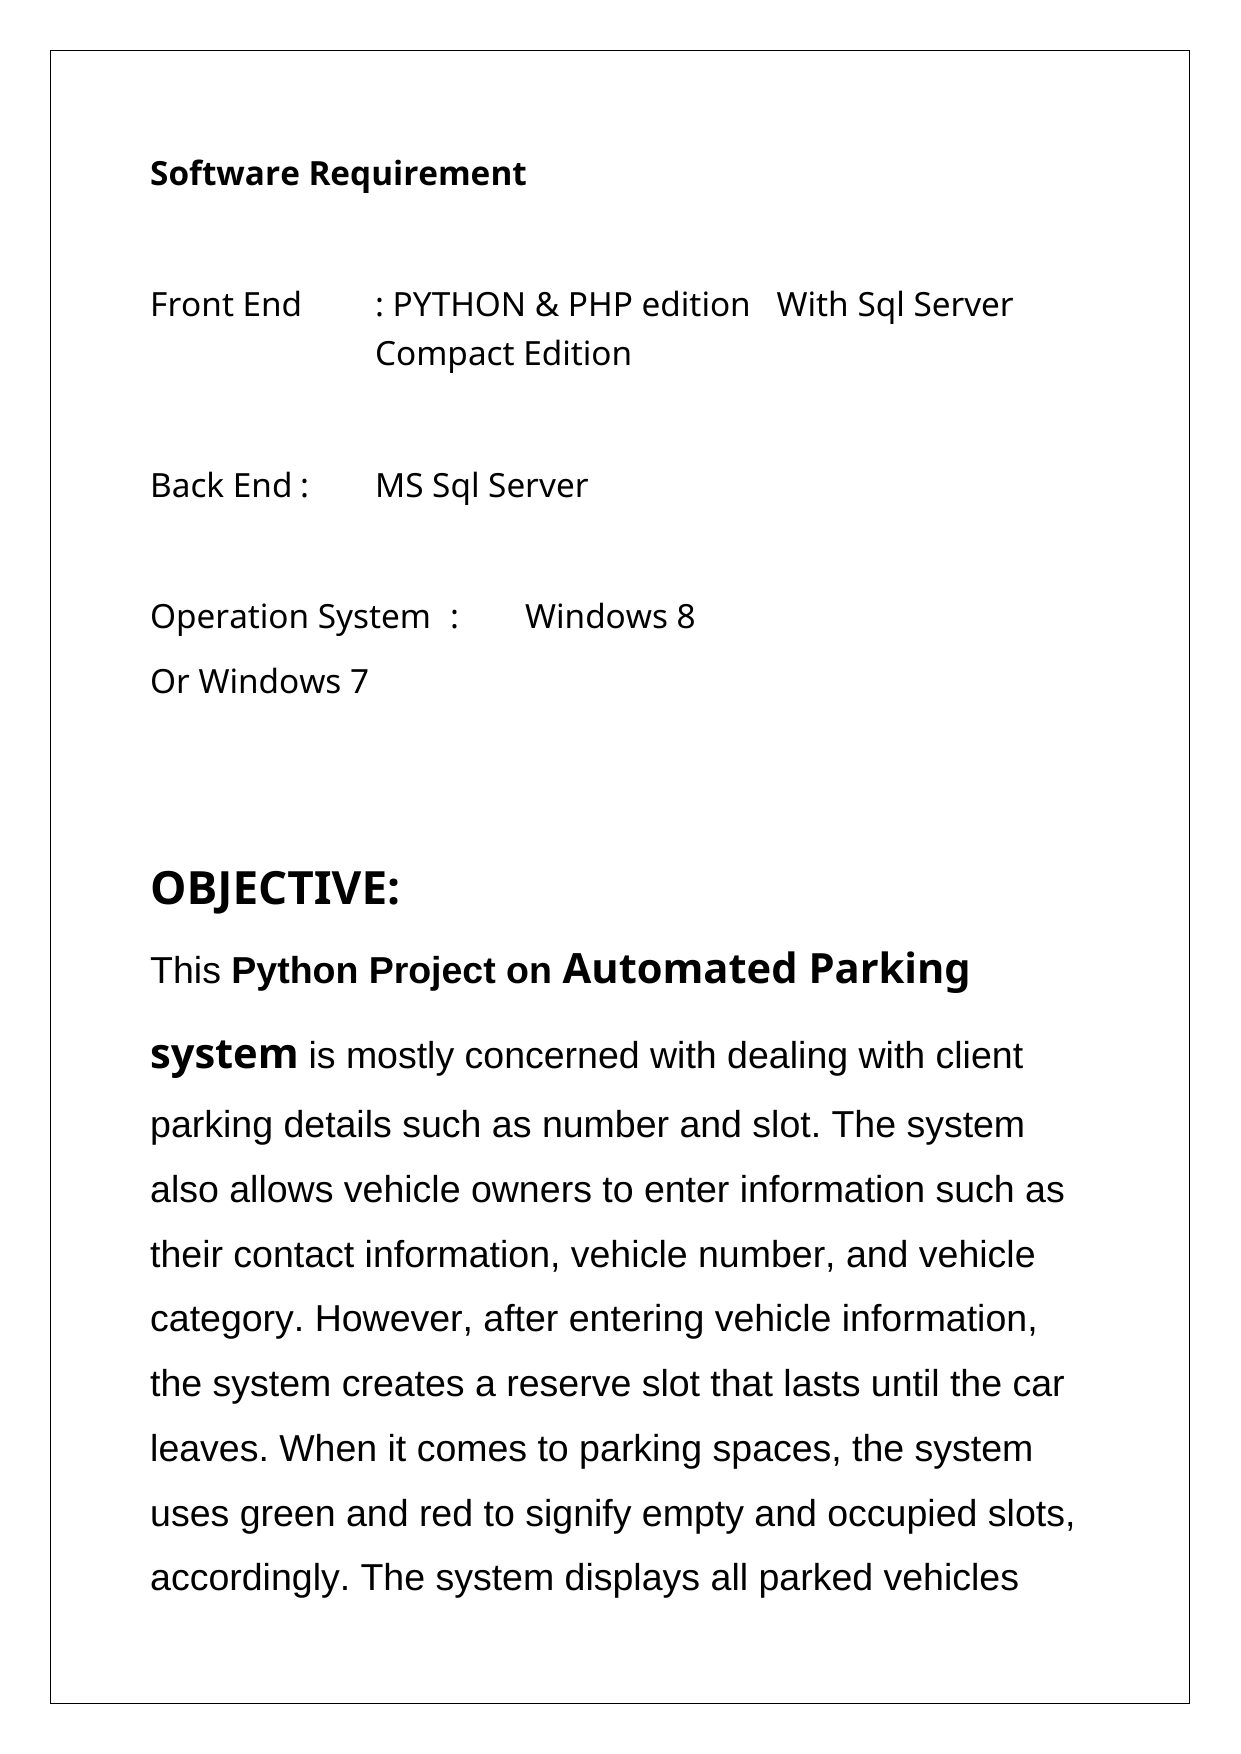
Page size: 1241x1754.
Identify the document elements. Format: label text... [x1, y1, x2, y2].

text Operation System : Windows 8 [150, 593, 1090, 638]
text Back End : MS Sql Server [150, 461, 1090, 507]
text Front End : PYTHON & PHP edition With Sql Server Compact Edition [150, 281, 1090, 376]
text Or Windows 7 [150, 658, 1090, 704]
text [150, 939, 1090, 1598]
text OBJECTIVE: [150, 855, 1090, 918]
text Software Requirement [150, 150, 1090, 195]
